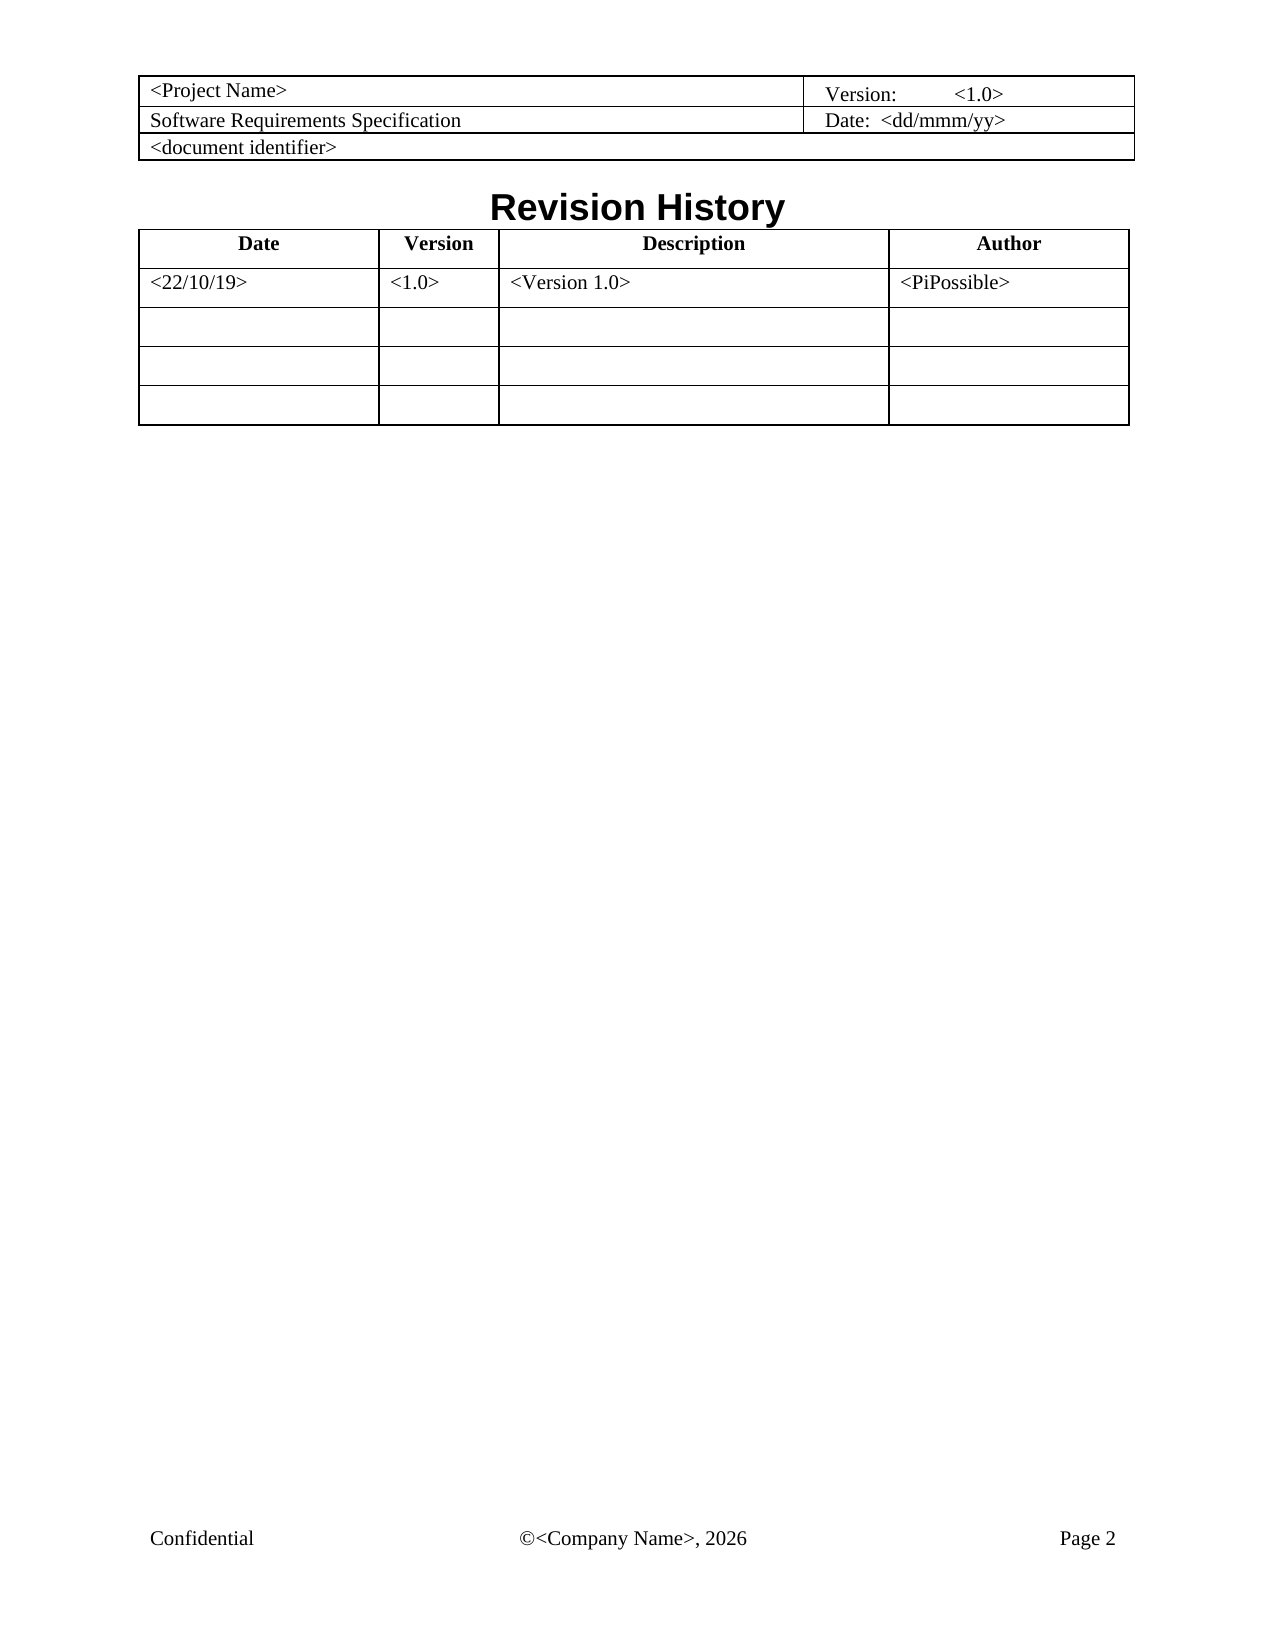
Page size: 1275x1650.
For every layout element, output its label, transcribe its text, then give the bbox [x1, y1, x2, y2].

table_header Version [380, 230, 498, 268]
table_cell [140, 386, 378, 424]
table_cell [890, 347, 1128, 385]
table_cell [380, 386, 498, 424]
table_cell [890, 386, 1128, 424]
table_cell [140, 308, 378, 346]
table_cell [380, 347, 498, 385]
table_header Date [140, 230, 378, 268]
table_header Description [500, 230, 888, 268]
table_cell [500, 308, 888, 346]
table_cell [140, 347, 378, 385]
table_cell <PiPossible> [890, 269, 1128, 307]
table_cell [380, 308, 498, 346]
table_cell <1.0> [380, 269, 498, 307]
table_header Author [890, 230, 1128, 268]
table_cell <Version 1.0> [500, 269, 888, 307]
table_cell [890, 308, 1128, 346]
table_cell <22/10/19> [140, 269, 378, 307]
title Revision History [150, 185, 1125, 228]
table_cell [500, 347, 888, 385]
table_cell [500, 386, 888, 424]
